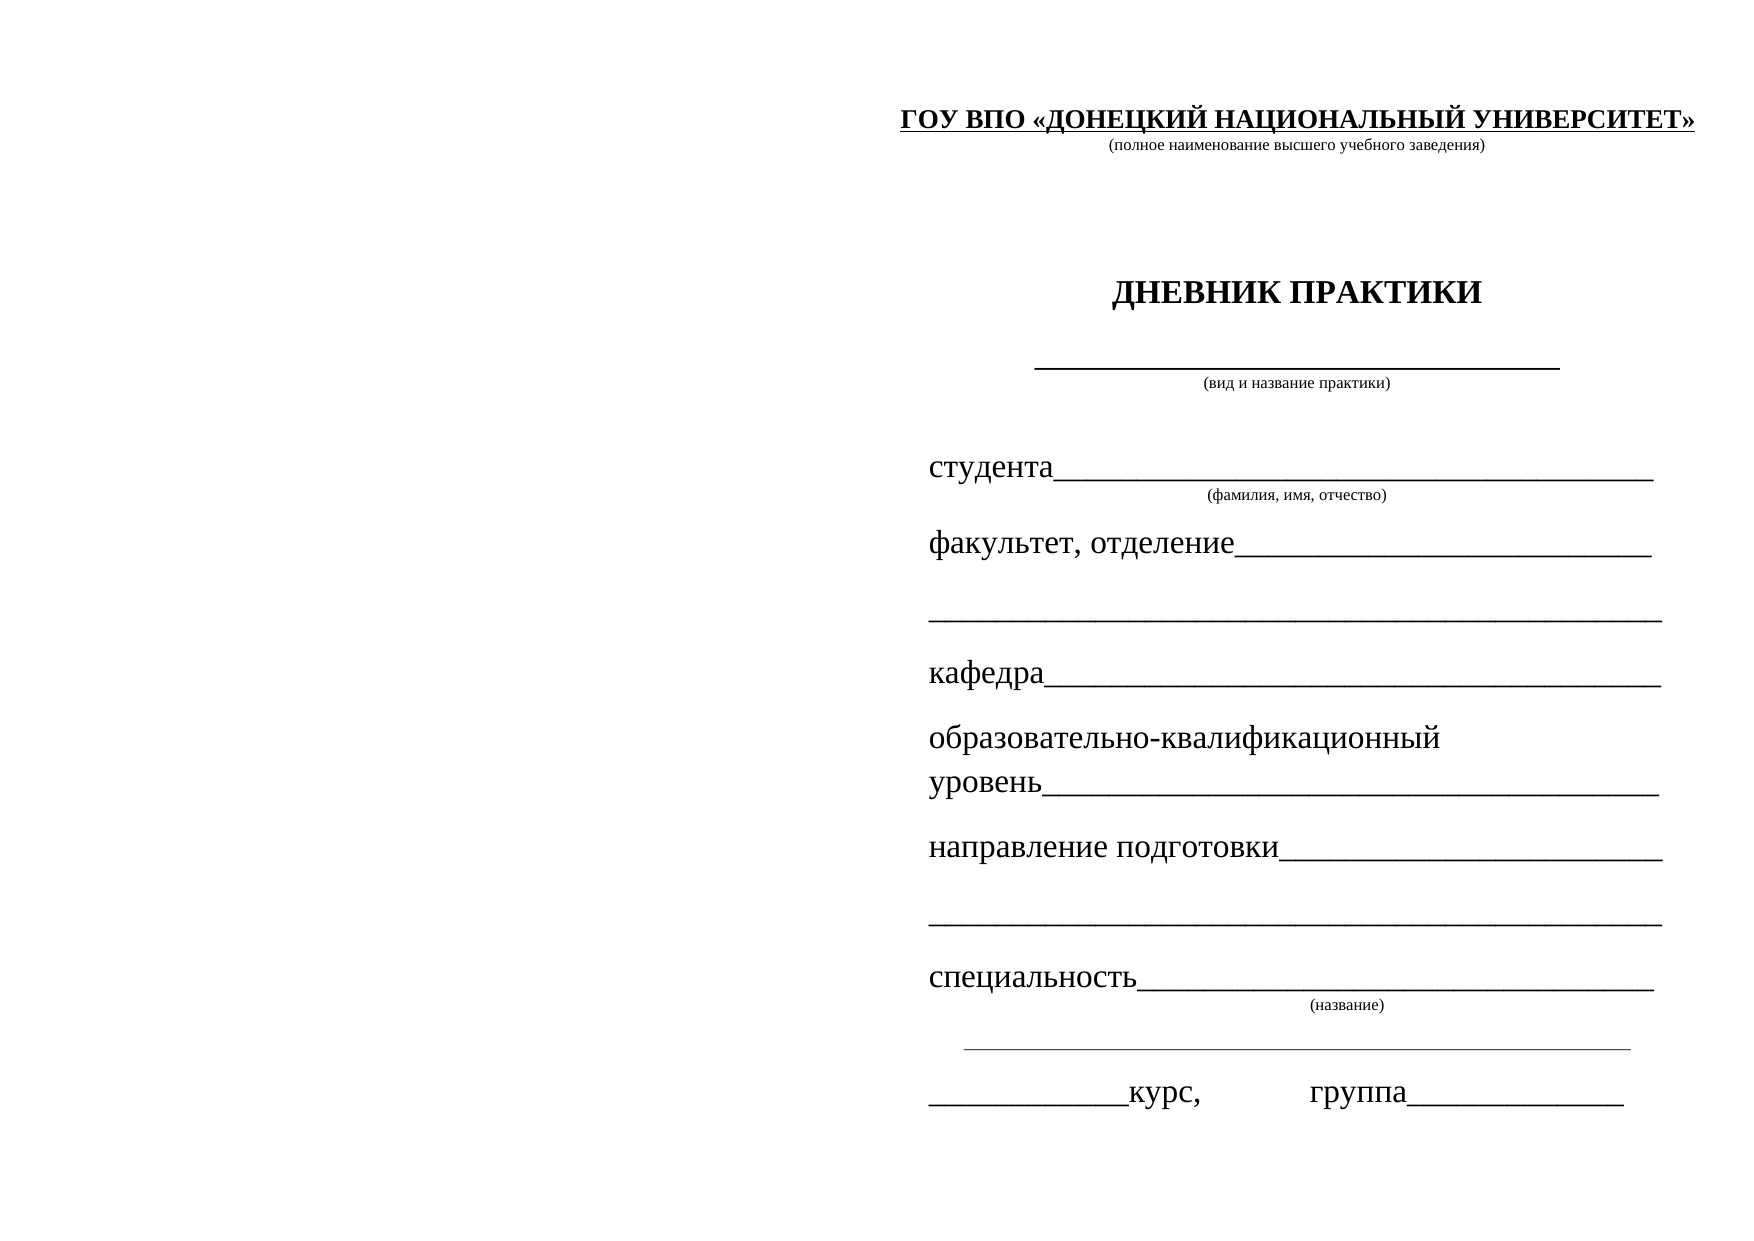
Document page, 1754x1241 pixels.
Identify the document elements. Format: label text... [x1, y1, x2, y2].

text кафедра_____________________________________ [928, 653, 1665, 691]
text ДНЕВНИК ПРАКТИКИ [928, 272, 1665, 311]
text (полное наименование высшего учебного заведения) [928, 134, 1665, 154]
text (фамилия, имя, отчество) [928, 484, 1665, 504]
text факультет, отделение_________________________ [928, 523, 1665, 561]
text образовательно-квалификационный уровень_____________________________________ [928, 717, 1665, 800]
text (название) [928, 994, 1665, 1014]
text ____________________________________________ [928, 891, 1665, 930]
text студента____________________________________ [928, 446, 1665, 484]
text ____________________________________________ [928, 588, 1665, 626]
text ________________________________________________________________________________ [928, 1033, 1665, 1052]
text направление подготовки_______________________ [928, 826, 1665, 865]
text ГОУ ВПО «ДОНЕЦКИЙ НАЦИОНАЛЬНЫЙ УНИВЕРСИТЕТ» [892, 103, 1711, 134]
text специальность_______________________________ [928, 956, 1665, 994]
text ____________________________ [928, 330, 1665, 373]
text ____________курс, группа_____________ [928, 1071, 1665, 1109]
text (вид и название практики) [928, 373, 1665, 392]
